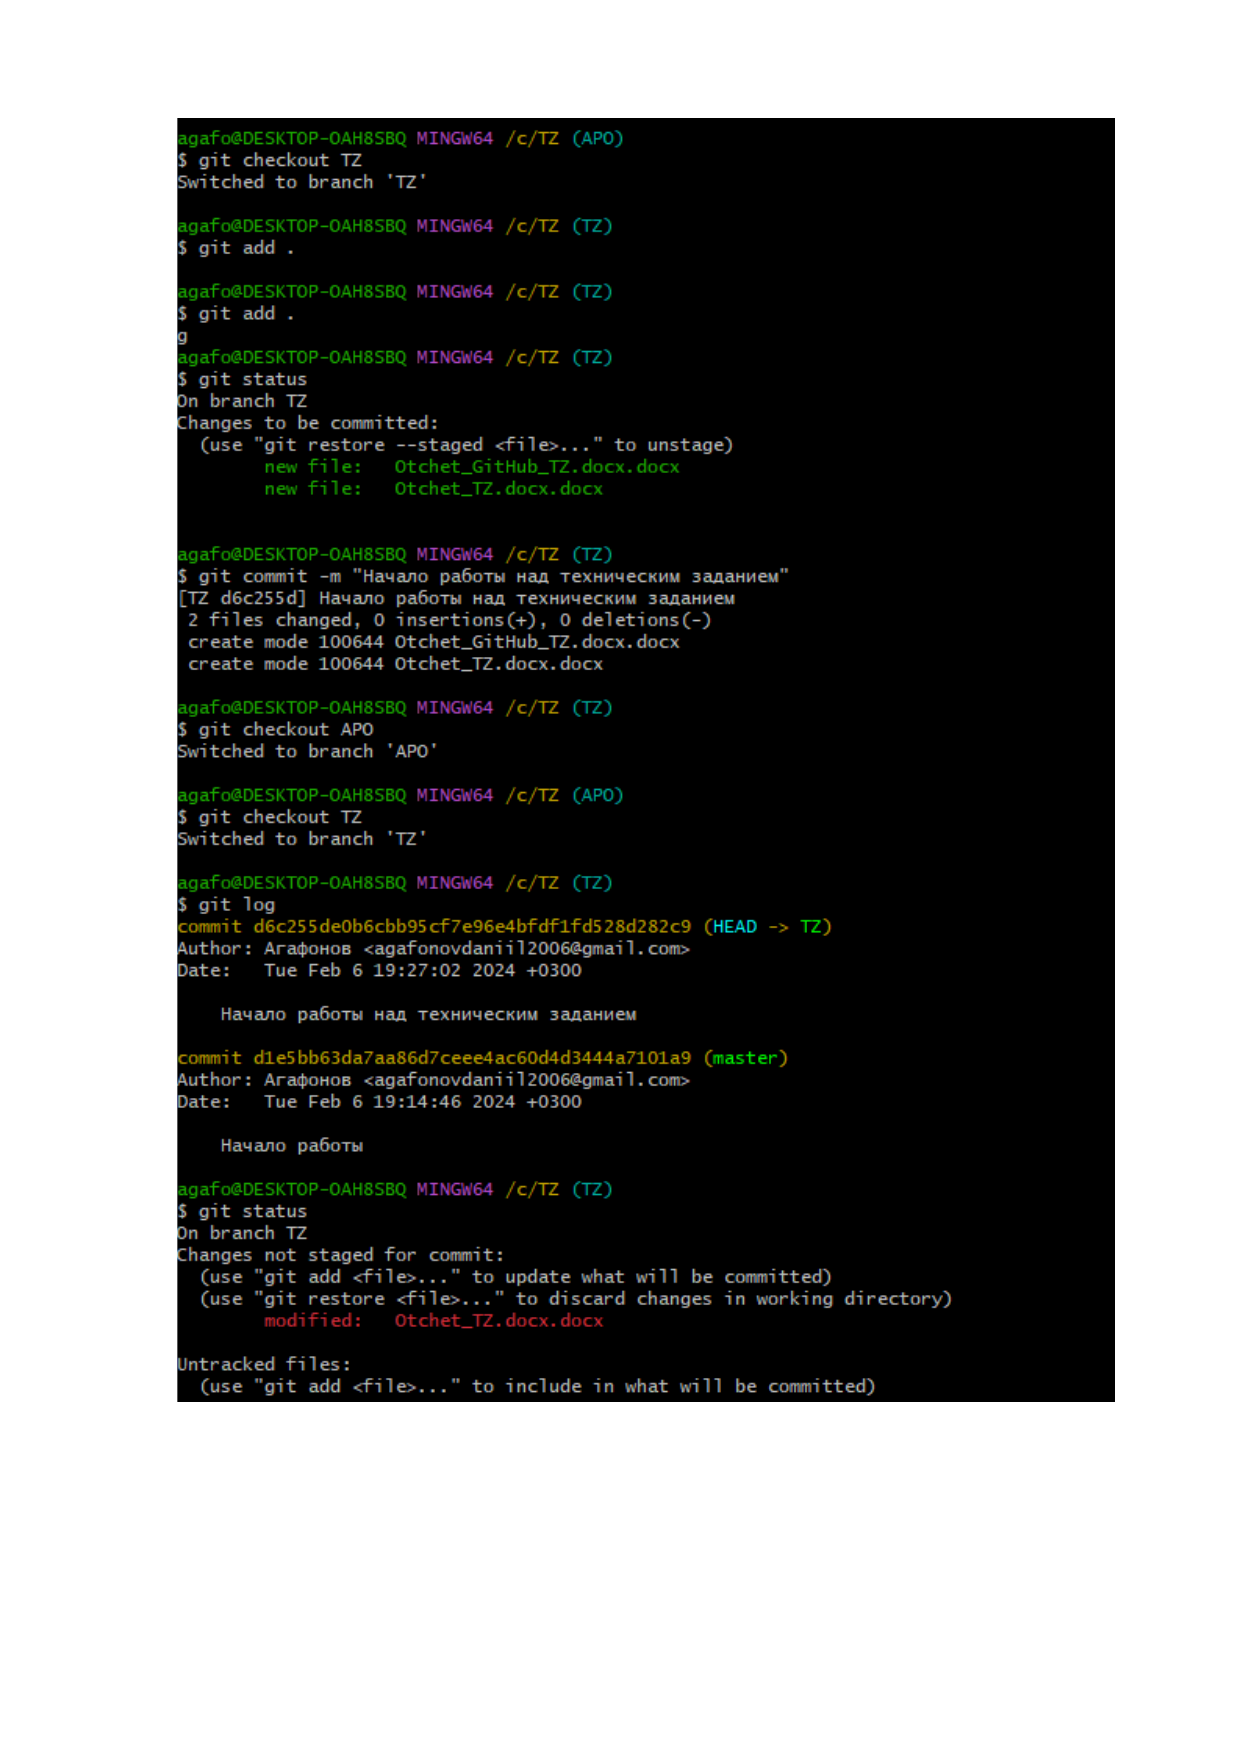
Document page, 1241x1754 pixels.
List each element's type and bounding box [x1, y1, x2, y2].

picture [177, 118, 1115, 1402]
